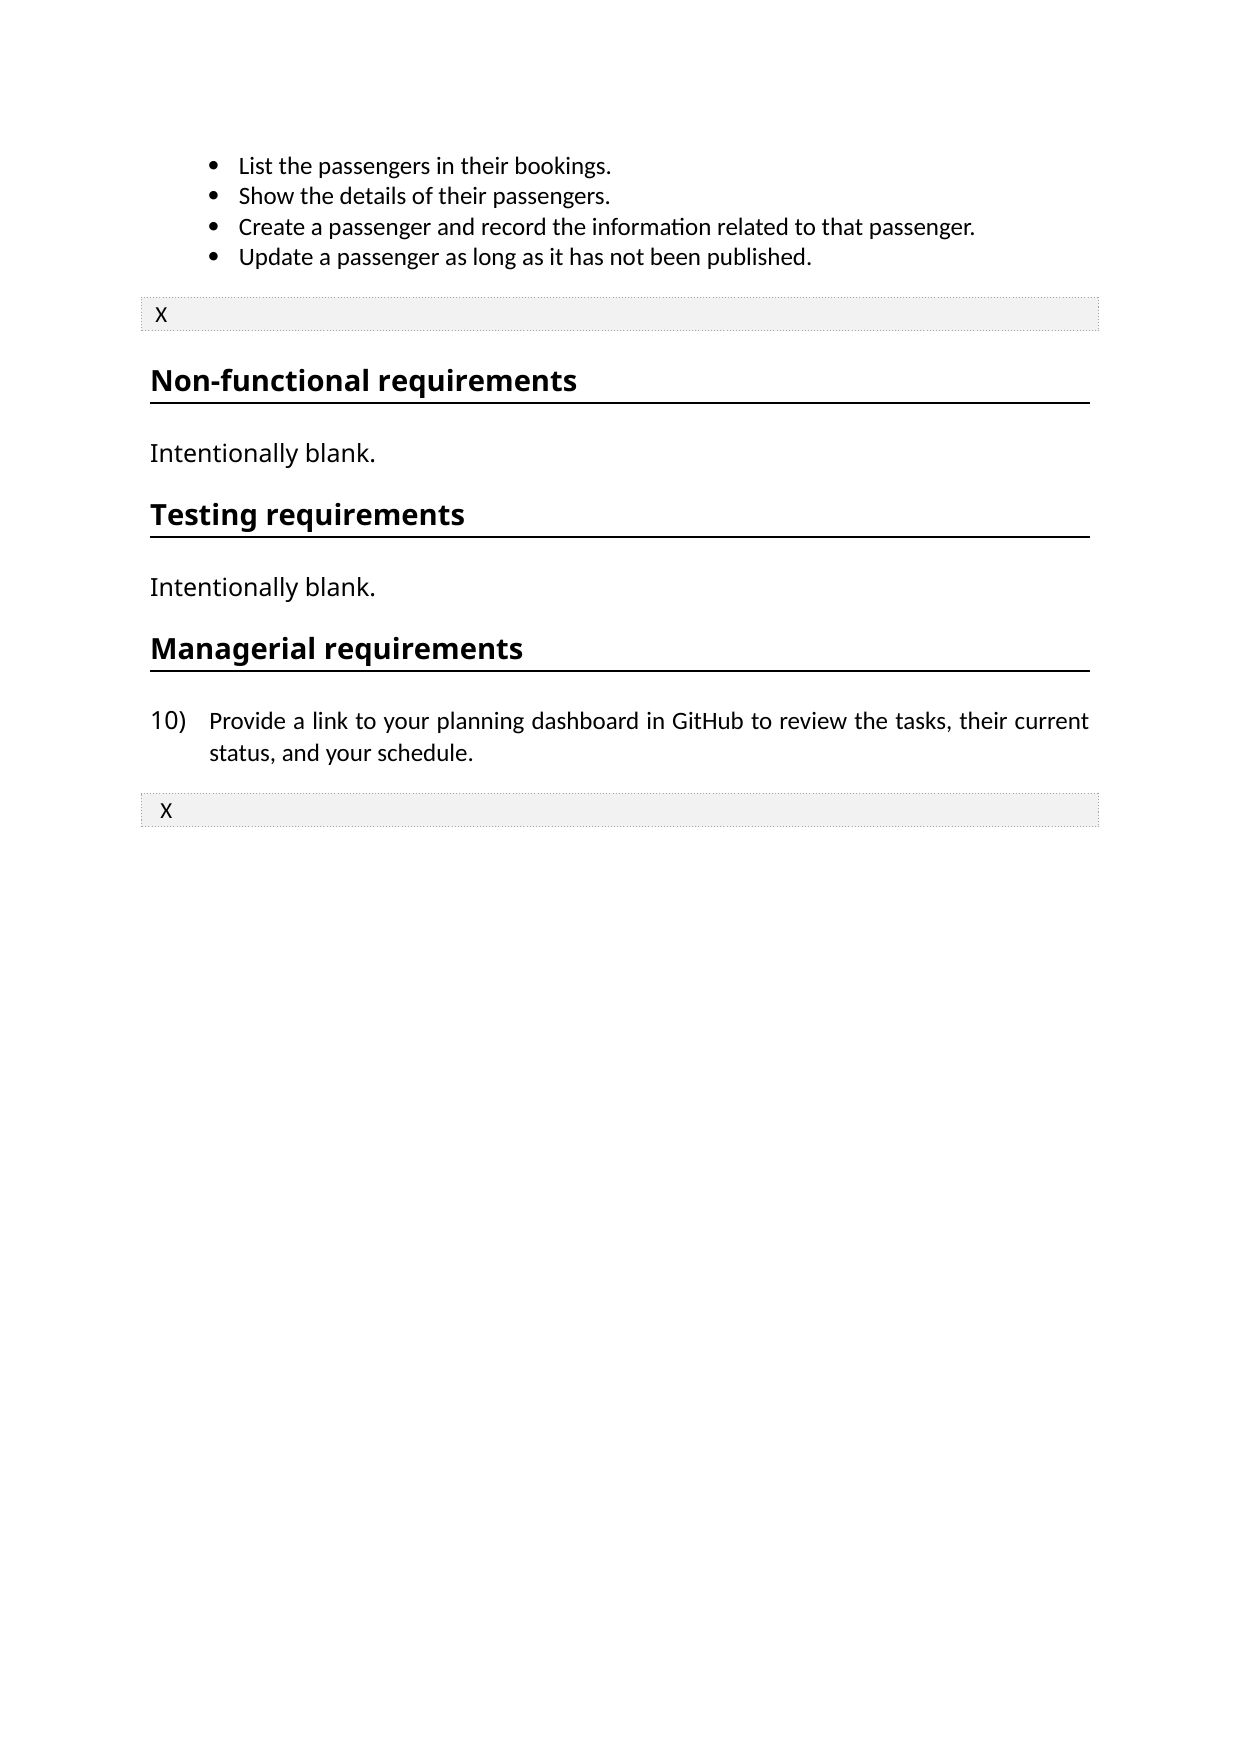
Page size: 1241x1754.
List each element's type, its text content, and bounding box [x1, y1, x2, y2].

text Update a passenger as long as it has not been published. [209, 242, 1090, 272]
text Intentionally blank. [150, 435, 1090, 469]
text Intentionally blank. [150, 569, 1090, 603]
subtitle Testing requirements [150, 494, 1090, 536]
text Provide a link to your planning dashboard in GitHub to review the tasks, their current status, and your schedule. [150, 703, 1090, 768]
subtitle Managerial requirements [150, 628, 1090, 670]
text List the passengers in their bookings. [209, 150, 1090, 181]
text Create a passenger and record the information related to that passenger. [209, 211, 1090, 242]
subtitle Non-functional requirements [150, 361, 1090, 402]
text Show the details of their passengers. [209, 181, 1090, 211]
